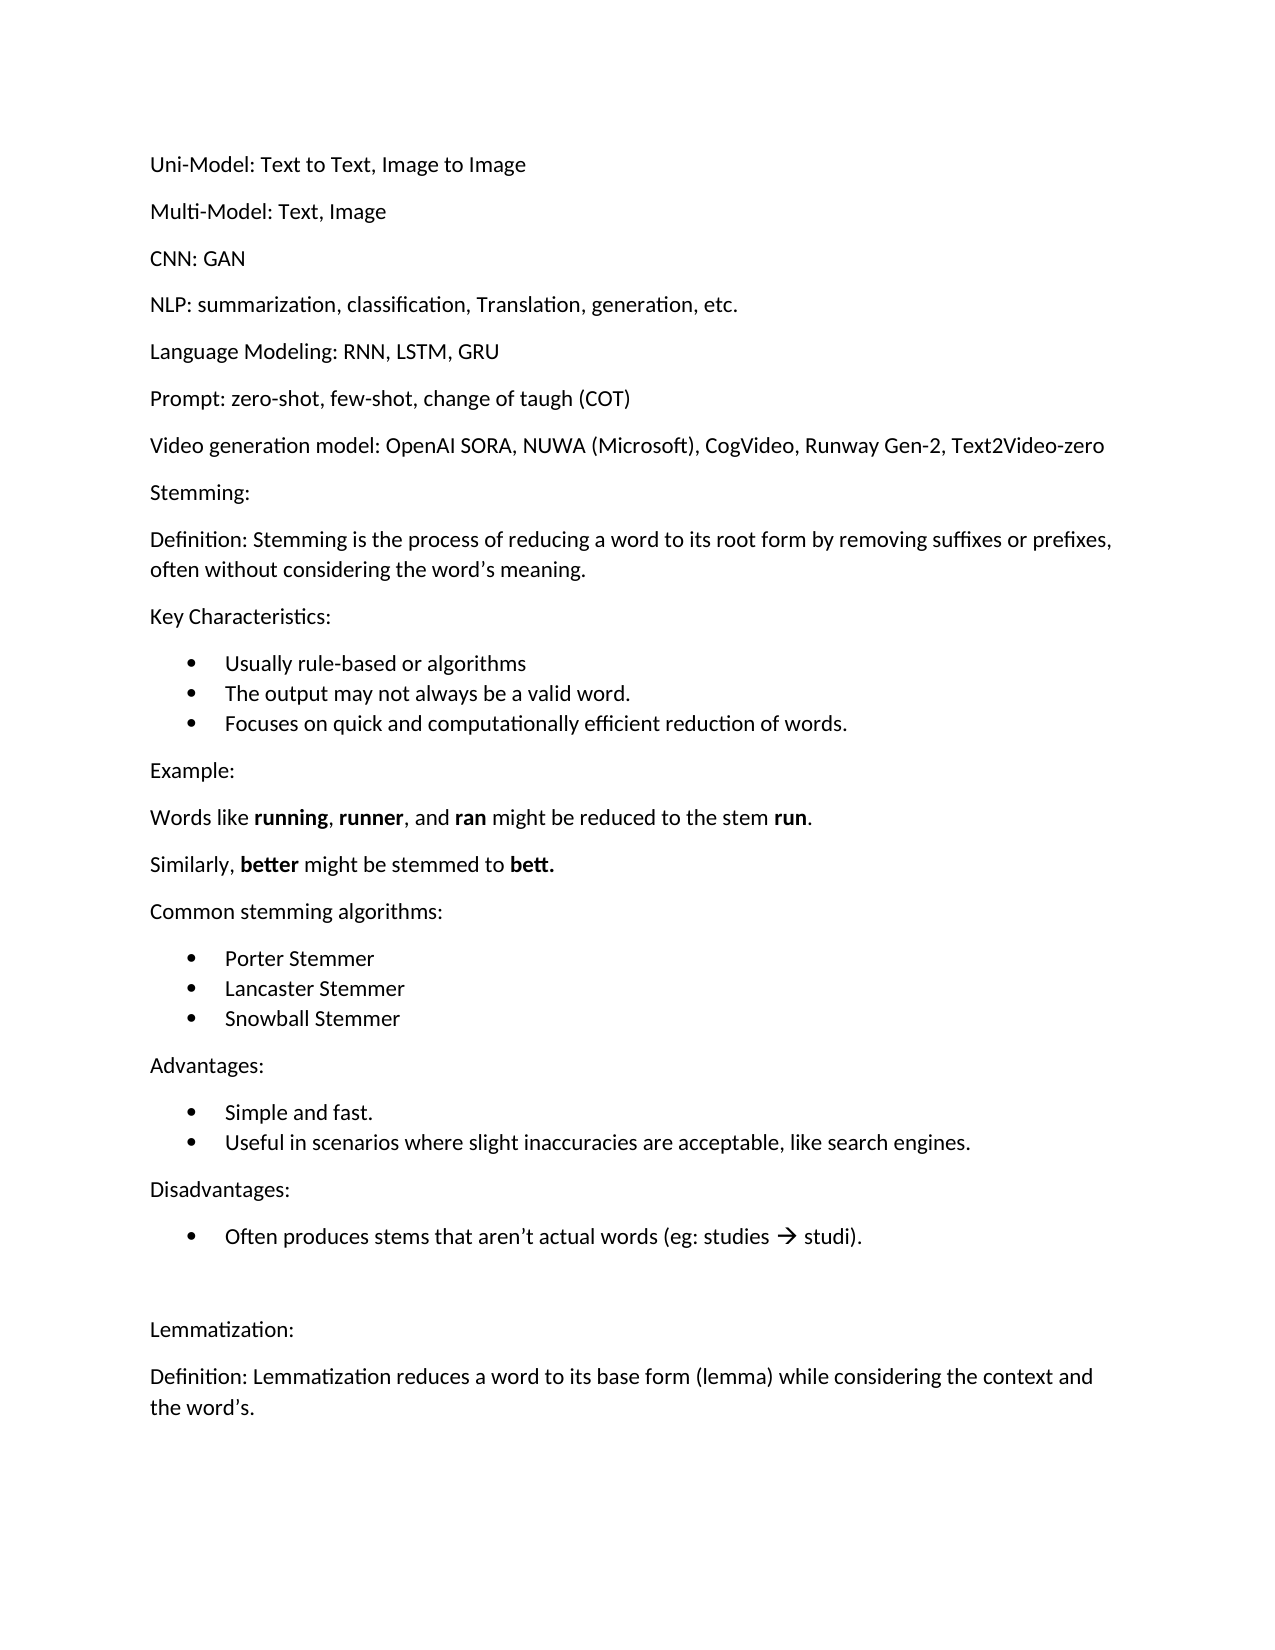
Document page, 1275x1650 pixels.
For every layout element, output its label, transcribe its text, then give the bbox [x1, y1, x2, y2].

list Useful in scenarios where slight inaccuracies are acceptable, like search engines. [187, 1128, 1125, 1156]
text Uni-Model: Text to Text, Image to Image [150, 150, 1125, 178]
text Video generation model: OpenAI SORA, NUWA (Microsoft), CogVideo, Runway Gen-2, Text2Video-zero [150, 431, 1125, 459]
list Focuses on quick and computationally efficient reduction of words. [187, 709, 1125, 737]
list The output may not always be a valid word. [187, 679, 1125, 707]
text Common stemming algorithms: [150, 897, 1125, 925]
text Multi-Model: Text, Image [150, 197, 1125, 225]
text Words like running, runner, and ran might be reduced to the stem run. [150, 803, 1125, 831]
text Lemmatization: [150, 1316, 1125, 1344]
text Advantages: [150, 1051, 1125, 1079]
list Simple and fast. [187, 1098, 1125, 1126]
list Snowball Stemmer [187, 1004, 1125, 1032]
text Key Characteristics: [150, 602, 1125, 630]
text Disadvantages: [150, 1175, 1125, 1203]
text Definition: Lemmatization reduces a word to its base form (lemma) while considering the context and the word’s. [150, 1362, 1125, 1421]
text CNN: GAN [150, 244, 1125, 272]
text Example: [150, 756, 1125, 784]
text Similarly, better might be stemmed to bett. [150, 850, 1125, 878]
list Porter Stemmer [187, 944, 1125, 972]
text Language Modeling: RNN, LSTM, GRU [150, 337, 1125, 366]
text Definition: Stemming is the process of reducing a word to its root form by removing suffixes or prefixes, often without considering the word’s meaning. [150, 525, 1125, 583]
text NLP: summarization, classification, Translation, generation, etc. [150, 291, 1125, 319]
list Usually rule-based or algorithms [187, 649, 1125, 677]
list Lancaster Stemmer [187, 974, 1125, 1002]
list Often produces stems that aren’t actual words (eg: studies studi). [187, 1222, 1125, 1250]
text Stemming: [150, 478, 1125, 506]
text Prompt: zero-shot, few-shot, change of taugh (COT) [150, 384, 1125, 412]
